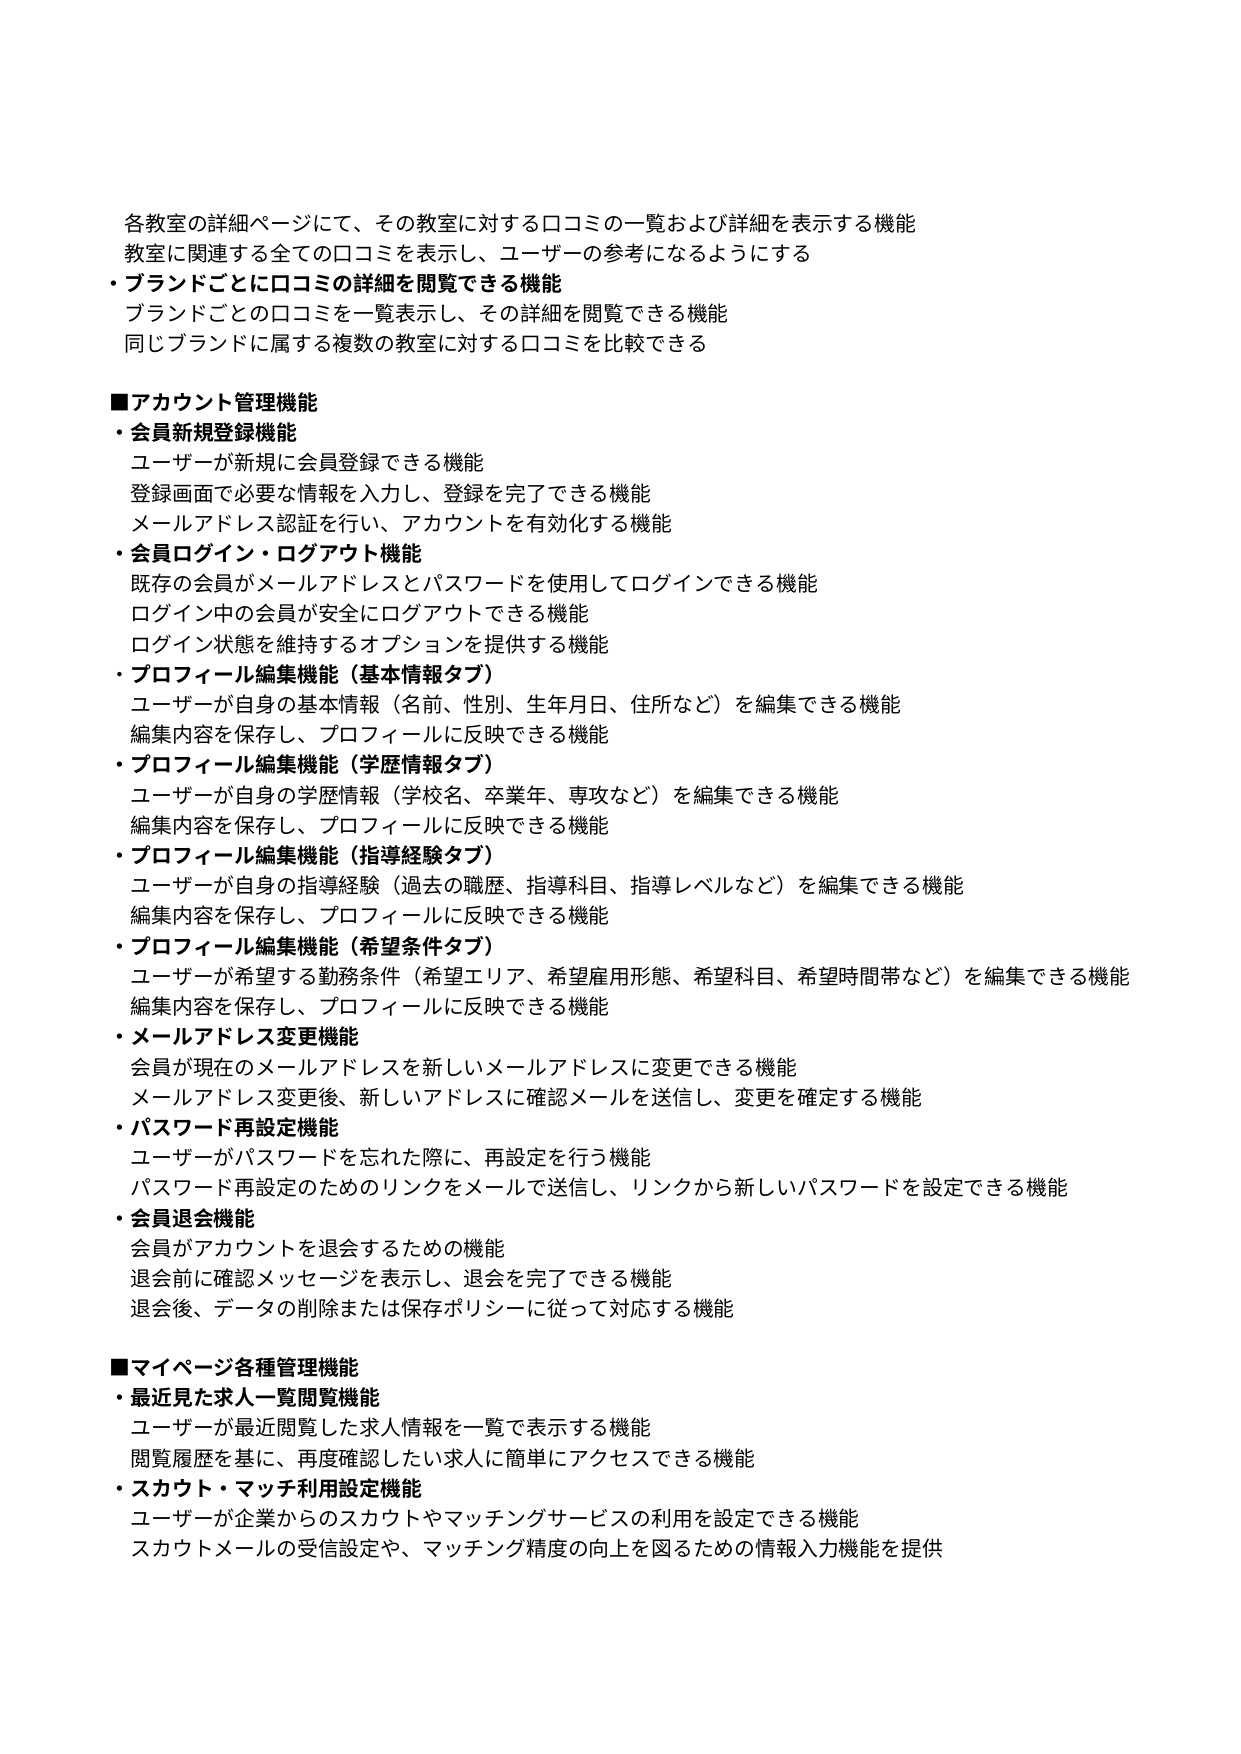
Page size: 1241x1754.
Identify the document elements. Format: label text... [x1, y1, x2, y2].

text ユーザーが自身の基本情報（名前、性別、生年月日、住所など）を編集できる機能 [89, 688, 1167, 718]
text メールアドレス変更後、新しいアドレスに確認メールを送信し、変更を確定する機能 [89, 1081, 1167, 1111]
text 編集内容を保存し、プロフィールに反映できる機能 [89, 809, 1167, 839]
text ・プロフィール編集機能（指導経験タブ） [89, 839, 1167, 869]
text ブランドごとの口コミを一覧表示し、その詳細を閲覧できる機能 [103, 297, 1167, 328]
text 既存の会員がメールアドレスとパスワードを使用してログインできる機能 [89, 567, 1167, 598]
text パスワード再設定のためのリンクをメールで送信し、リンクから新しいパスワードを設定できる機能 [89, 1172, 1167, 1202]
text ・プロフィール編集機能（希望条件タブ） [89, 930, 1167, 960]
text 退会後、データの削除または保存ポリシーに従って対応する機能 [89, 1292, 1167, 1323]
text ユーザーが新規に会員登録できる機能 [89, 447, 1167, 477]
text ・メールアドレス変更機能 [89, 1021, 1167, 1051]
text ・プロフィール編集機能（基本情報タブ） [89, 658, 1167, 688]
text ユーザーが希望する勤務条件（希望エリア、希望雇用形態、希望科目、希望時間帯など）を編集できる機能 [89, 960, 1167, 990]
text スカウトメールの受信設定や、マッチング精度の向上を図るための情報入力機能を提供 [89, 1532, 1167, 1563]
text 閲覧履歴を基に、再度確認したい求人に簡単にアクセスできる機能 [89, 1442, 1167, 1472]
text 登録画面で必要な情報を入力し、登録を完了できる機能 [89, 477, 1167, 507]
text ユーザーが最近閲覧した求人情報を一覧で表示する機能 [89, 1412, 1167, 1442]
text ・会員退会機能 [89, 1202, 1167, 1232]
text ・最近見た求人一覧閲覧機能 [89, 1381, 1167, 1412]
text ・ブランドごとに口コミの詳細を閲覧できる機能 [103, 267, 1167, 297]
text ログイン状態を維持するオプションを提供する機能 [89, 628, 1167, 658]
text ログイン中の会員が安全にログアウトできる機能 [89, 598, 1167, 628]
text ・パスワード再設定機能 [89, 1111, 1167, 1141]
text ユーザーが企業からのスカウトやマッチングサービスの利用を設定できる機能 [89, 1502, 1167, 1532]
text 退会前に確認メッセージを表示し、退会を完了できる機能 [89, 1262, 1167, 1292]
text メールアドレス認証を行い、アカウントを有効化する機能 [89, 507, 1167, 537]
text ・スカウト・マッチ利用設定機能 [89, 1472, 1167, 1502]
text ユーザーがパスワードを忘れた際に、再設定を行う機能 [89, 1141, 1167, 1172]
text 会員がアカウントを退会するための機能 [89, 1232, 1167, 1262]
text ■マイページ各種管理機能 [89, 1351, 1167, 1381]
text 同じブランドに属する複数の教室に対する口コミを比較できる [103, 328, 1167, 358]
text ・会員ログイン・ログアウト機能 [89, 537, 1167, 567]
text 教室に関連する全ての口コミを表示し、ユーザーの参考になるようにする [103, 237, 1167, 267]
text 会員が現在のメールアドレスを新しいメールアドレスに変更できる機能 [89, 1051, 1167, 1081]
text 編集内容を保存し、プロフィールに反映できる機能 [89, 718, 1167, 749]
text ユーザーが自身の指導経験（過去の職歴、指導科目、指導レベルなど）を編集できる機能 [89, 869, 1167, 900]
text 編集内容を保存し、プロフィールに反映できる機能 [89, 990, 1167, 1021]
text ・会員新規登録機能 [89, 416, 1167, 447]
text ・プロフィール編集機能（学歴情報タブ） [89, 749, 1167, 779]
text 編集内容を保存し、プロフィールに反映できる機能 [89, 900, 1167, 930]
text 各教室の詳細ページにて、その教室に対する口コミの一覧および詳細を表示する機能 [103, 207, 1167, 237]
text ■アカウント管理機能 [89, 386, 1167, 416]
text ユーザーが自身の学歴情報（学校名、卒業年、専攻など）を編集できる機能 [89, 779, 1167, 809]
